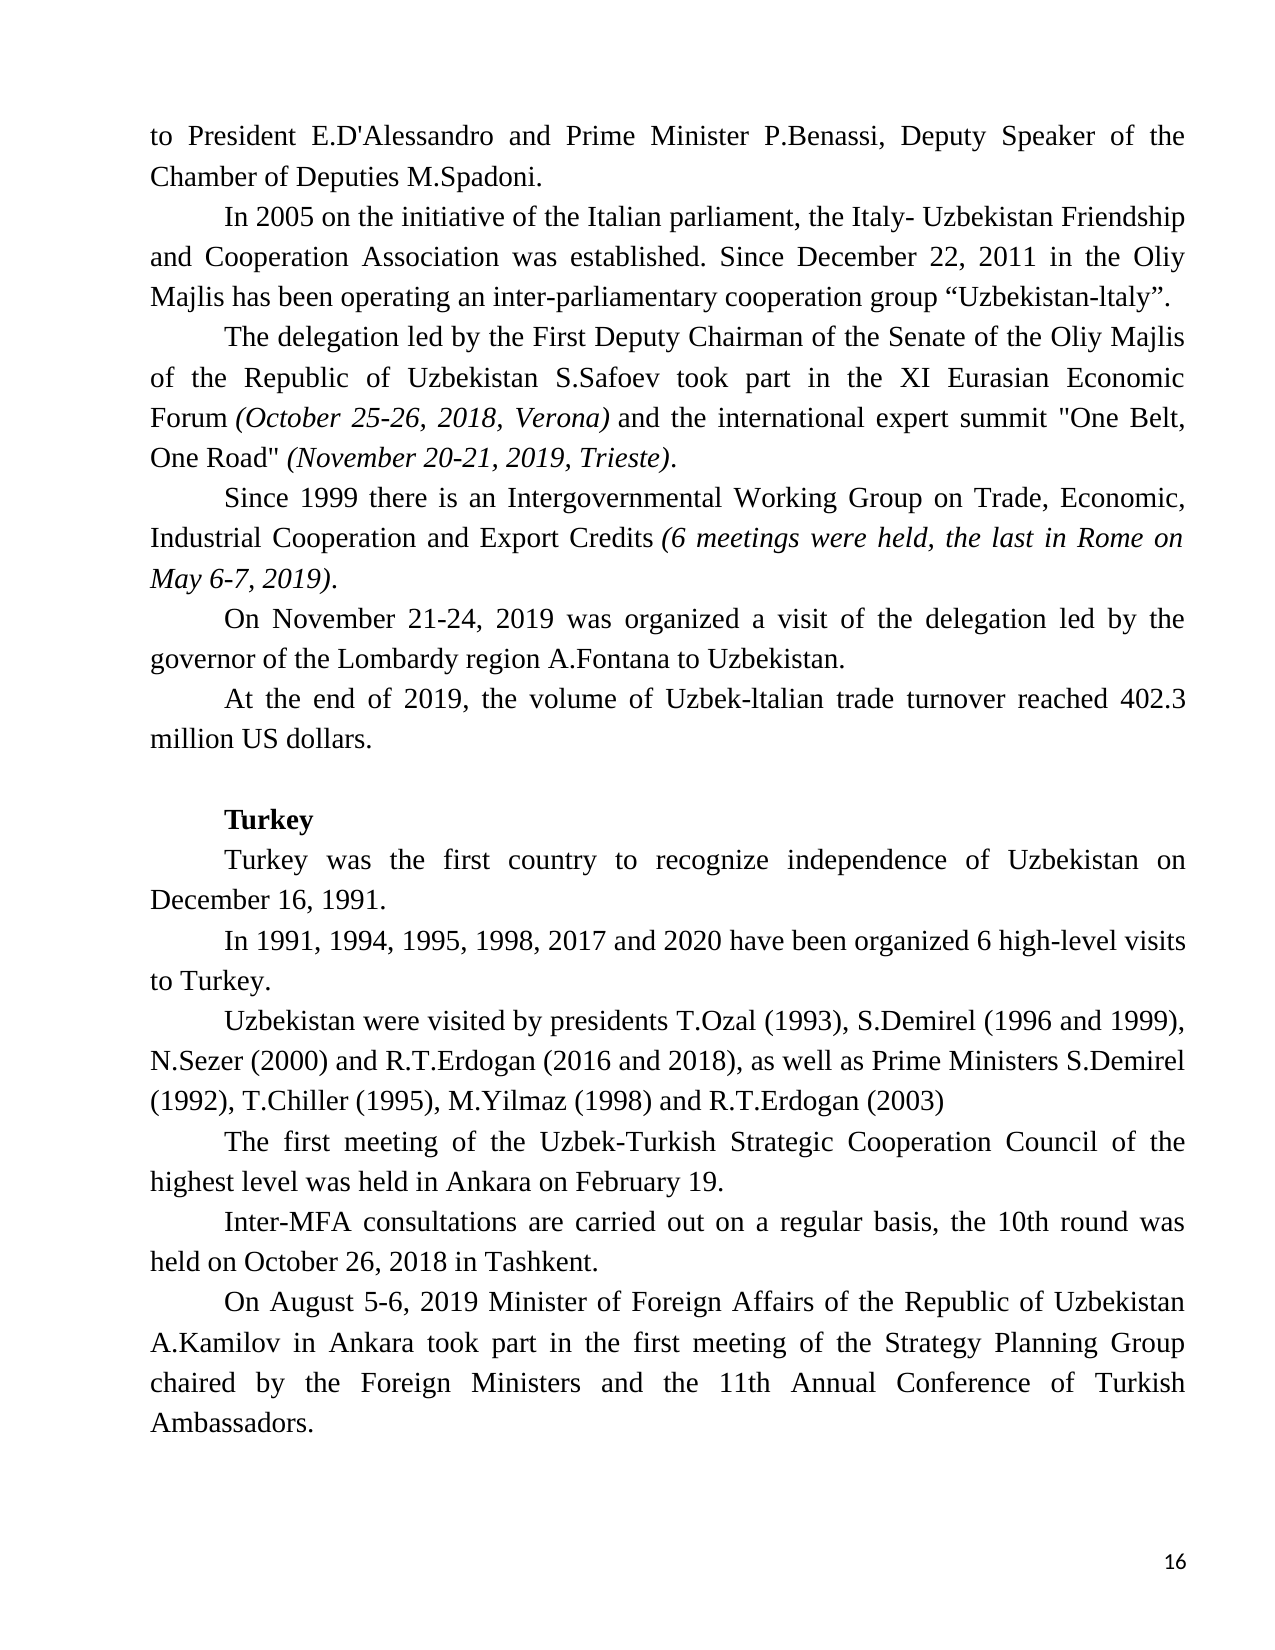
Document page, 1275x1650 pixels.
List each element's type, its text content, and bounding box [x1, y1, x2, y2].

text On August 5-6, 2019 Minister of Foreign Affairs of the Republic of Uzbekistan A.Kamilov in Ankara took part in the first meeting of the Strategy Planning Group chaired by the Foreign Ministers and the 11th Annual Conference of Turkish Ambassadors. [150, 1284, 1186, 1439]
text Inter-MFA consultations are carried out on a regular basis, the 10th round was held on October 26, 2018 in Tashkent. [150, 1204, 1186, 1278]
text Uzbekistan were visited by presidents T.Ozal (1993), S.Demirel (1996 and 1999), N.Sezer (2000) and R.T.Erdogan (2016 and 2018), as well as Prime Ministers S.Demirel (1992), T.Chiller (1995), M.Yilmaz (1998) and R.T.Erdogan (2003) [150, 1003, 1186, 1117]
text Since 1999 there is an Intergovernmental Working Group on Trade, Economic, Industrial Cooperation and Export Credits (6 meetings were held, the last in Rome on May 6-7, 2019). [150, 480, 1186, 594]
text At the end of 2019, the volume of Uzbek-ltalian trade turnover reached 402.3 million US dollars. [150, 681, 1186, 755]
subtitle Turkey [150, 802, 1186, 836]
text In 1991, 1994, 1995, 1998, 2017 and 2020 have been organized 6 high-level visits to Turkey. [150, 923, 1186, 996]
text In 2005 on the initiative of the Italian parliament, the Italy- Uzbekistan Friendship and Cooperation Association was established. Since December 22, 2011 in the Oliy Majlis has been operating an inter-parliamentary cooperation group “Uzbekistan-ltaly”. [150, 199, 1186, 313]
text The first meeting of the Uzbek-Turkish Strategic Cooperation Council of the highest level was held in Ankara on February 19. [150, 1124, 1186, 1197]
text On November 21-24, 2019 was organized a visit of the delegation led by the governor of the Lombardy region A.Fontana to Uzbekistan. [150, 601, 1186, 675]
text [150, 118, 1186, 192]
text Turkey was the first country to recognize independence of Uzbekistan on December 16, 1991. [150, 842, 1186, 916]
text The delegation led by the First Deputy Chairman of the Senate of the Oliy Majlis of the Republic of Uzbekistan S.Safoev took part in the XI Eurasian Economic Forum (October 25-26, 2018, Verona) and the international expert summit "One Belt, One Road" (November 20-21, 2019, Trieste). [150, 319, 1186, 474]
